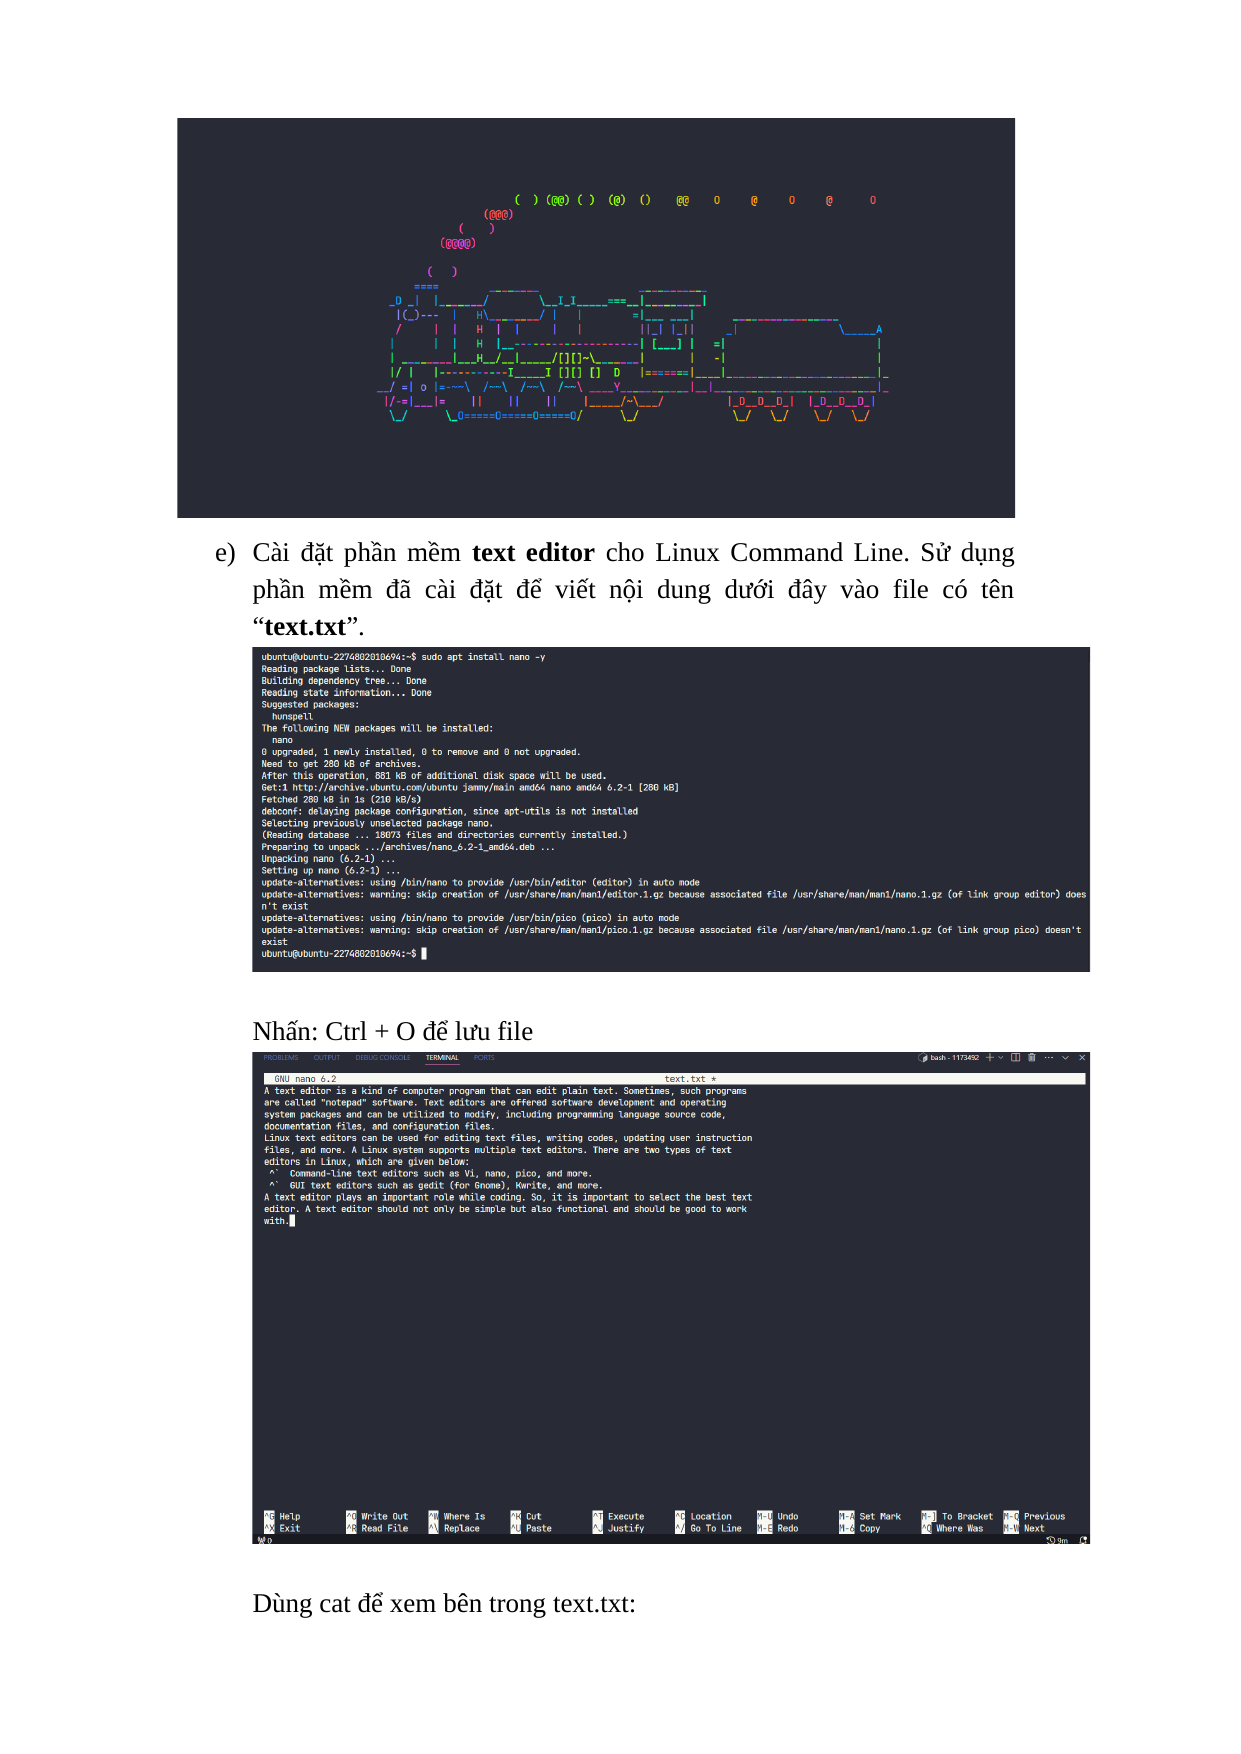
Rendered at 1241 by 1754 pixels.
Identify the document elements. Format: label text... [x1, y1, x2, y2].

picture [252, 1052, 1091, 1544]
list Nhấn: Ctrl + O để lưu file [252, 1016, 1015, 1047]
list Cài đặt phần mềm text editor cho Linux Command Line. Sử dụng phần mềm đã cài đặt để viết nội dung dưới đây vào file có tên “text.txt”. [215, 536, 1015, 642]
picture [177, 118, 1016, 518]
picture [252, 647, 1091, 972]
list Dùng cat để xem bên trong text.txt: [252, 1587, 1015, 1618]
